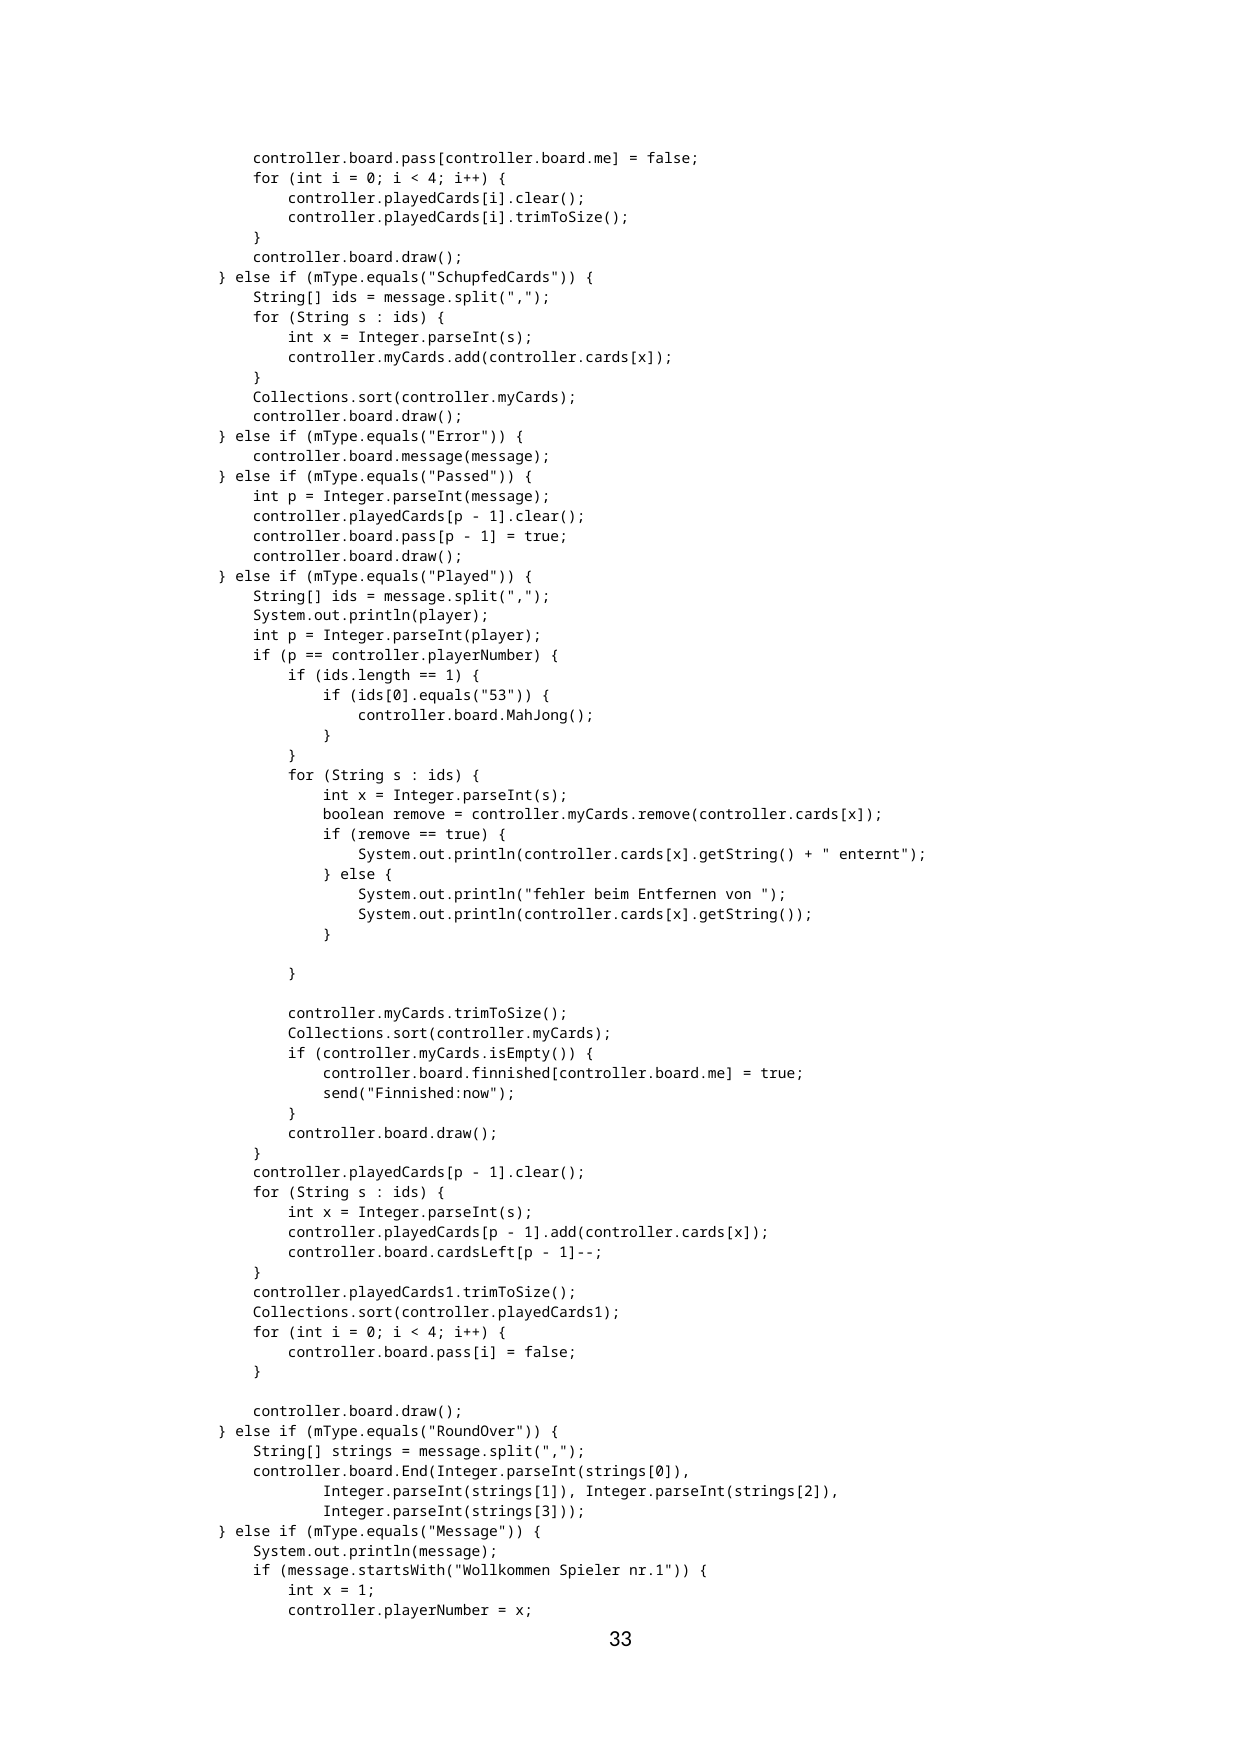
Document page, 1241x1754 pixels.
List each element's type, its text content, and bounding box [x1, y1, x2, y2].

text } [148, 227, 1093, 247]
text } else if (mType.equals("Passed")) { [148, 466, 1093, 486]
text Collections.sort(controller.myCards); [148, 386, 1093, 406]
text controller.board.draw(); [148, 546, 1093, 565]
text } else { [148, 864, 1093, 884]
text boolean remove = controller.myCards.remove(controller.cards[x]); [148, 804, 1093, 824]
text } else if (mType.equals("Message")) { [148, 1520, 1093, 1540]
text controller.myCards.trimToSize(); [148, 1003, 1093, 1023]
text controller.myCards.add(controller.cards[x]); [148, 347, 1093, 366]
text for (int i = 0; i < 4; i++) { [148, 1321, 1093, 1341]
text } [148, 1361, 1093, 1381]
text controller.board.pass[i] = false; [148, 1341, 1093, 1361]
text controller.board.MahJong(); [148, 705, 1093, 724]
text if (remove == true) { [148, 824, 1093, 844]
text controller.playedCards1.trimToSize(); [148, 1282, 1093, 1302]
text send("Finnished:now"); [148, 1083, 1093, 1103]
text controller.playedCards[p - 1].clear(); [148, 1162, 1093, 1182]
text if (ids[0].equals("53")) { [148, 685, 1093, 705]
text } [148, 1103, 1093, 1122]
text System.out.println(controller.cards[x].getString() + " enternt"); [148, 844, 1093, 864]
text System.out.println(player); [148, 605, 1093, 625]
text int x = Integer.parseInt(s); [148, 1202, 1093, 1222]
text } [148, 923, 1093, 943]
text int x = 1; [148, 1580, 1093, 1600]
text System.out.println("fehler beim Entfernen von "); [148, 884, 1093, 904]
text controller.playedCards[p - 1].add(controller.cards[x]); [148, 1222, 1093, 1242]
text controller.board.draw(); [148, 406, 1093, 426]
text System.out.println(message); [148, 1540, 1093, 1560]
text controller.playerNumber = x; [148, 1600, 1093, 1620]
text controller.playedCards[i].clear(); [148, 187, 1093, 207]
text int p = Integer.parseInt(player); [148, 625, 1093, 645]
text for (String s : ids) { [148, 1182, 1093, 1202]
text String[] ids = message.split(","); [148, 287, 1093, 307]
text controller.board.finnished[controller.board.me] = true; [148, 1063, 1093, 1083]
text } [148, 724, 1093, 744]
text } [148, 963, 1093, 983]
text controller.board.draw(); [148, 247, 1093, 267]
text controller.board.draw(); [148, 1122, 1093, 1142]
text if (p == controller.playerNumber) { [148, 645, 1093, 665]
text String[] ids = message.split(","); [148, 585, 1093, 605]
text String[] strings = message.split(","); [148, 1441, 1093, 1461]
text } [148, 1262, 1093, 1282]
text } else if (mType.equals("SchupfedCards")) { [148, 267, 1093, 287]
text controller.board.pass[p - 1] = true; [148, 526, 1093, 546]
text if (ids.length == 1) { [148, 665, 1093, 685]
text } else if (mType.equals("Played")) { [148, 565, 1093, 585]
text } [148, 744, 1093, 764]
text int x = Integer.parseInt(s); [148, 784, 1093, 804]
text Integer.parseInt(strings[3])); [148, 1501, 1093, 1520]
text } else if (mType.equals("Error")) { [148, 426, 1093, 446]
text for (String s : ids) { [148, 307, 1093, 327]
text if (message.startsWith("Wollkommen Spieler nr.1")) { [148, 1560, 1093, 1580]
text if (controller.myCards.isEmpty()) { [148, 1043, 1093, 1063]
text } [148, 366, 1093, 386]
text for (int i = 0; i < 4; i++) { [148, 167, 1093, 187]
text System.out.println(controller.cards[x].getString()); [148, 904, 1093, 923]
text } else if (mType.equals("RoundOver")) { [148, 1421, 1093, 1441]
text } [148, 1142, 1093, 1162]
text int x = Integer.parseInt(s); [148, 327, 1093, 347]
text controller.board.draw(); [148, 1401, 1093, 1421]
text Integer.parseInt(strings[1]), Integer.parseInt(strings[2]), [148, 1481, 1093, 1501]
text Collections.sort(controller.myCards); [148, 1023, 1093, 1043]
text controller.board.cardsLeft[p - 1]--; [148, 1242, 1093, 1262]
text controller.board.End(Integer.parseInt(strings[0]), [148, 1461, 1093, 1481]
text Collections.sort(controller.playedCards1); [148, 1302, 1093, 1321]
text for (String s : ids) { [148, 764, 1093, 784]
text controller.board.pass[controller.board.me] = false; [148, 148, 1093, 167]
text controller.board.message(message); [148, 446, 1093, 466]
text controller.playedCards[p - 1].clear(); [148, 506, 1093, 526]
text controller.playedCards[i].trimToSize(); [148, 207, 1093, 227]
text int p = Integer.parseInt(message); [148, 486, 1093, 506]
